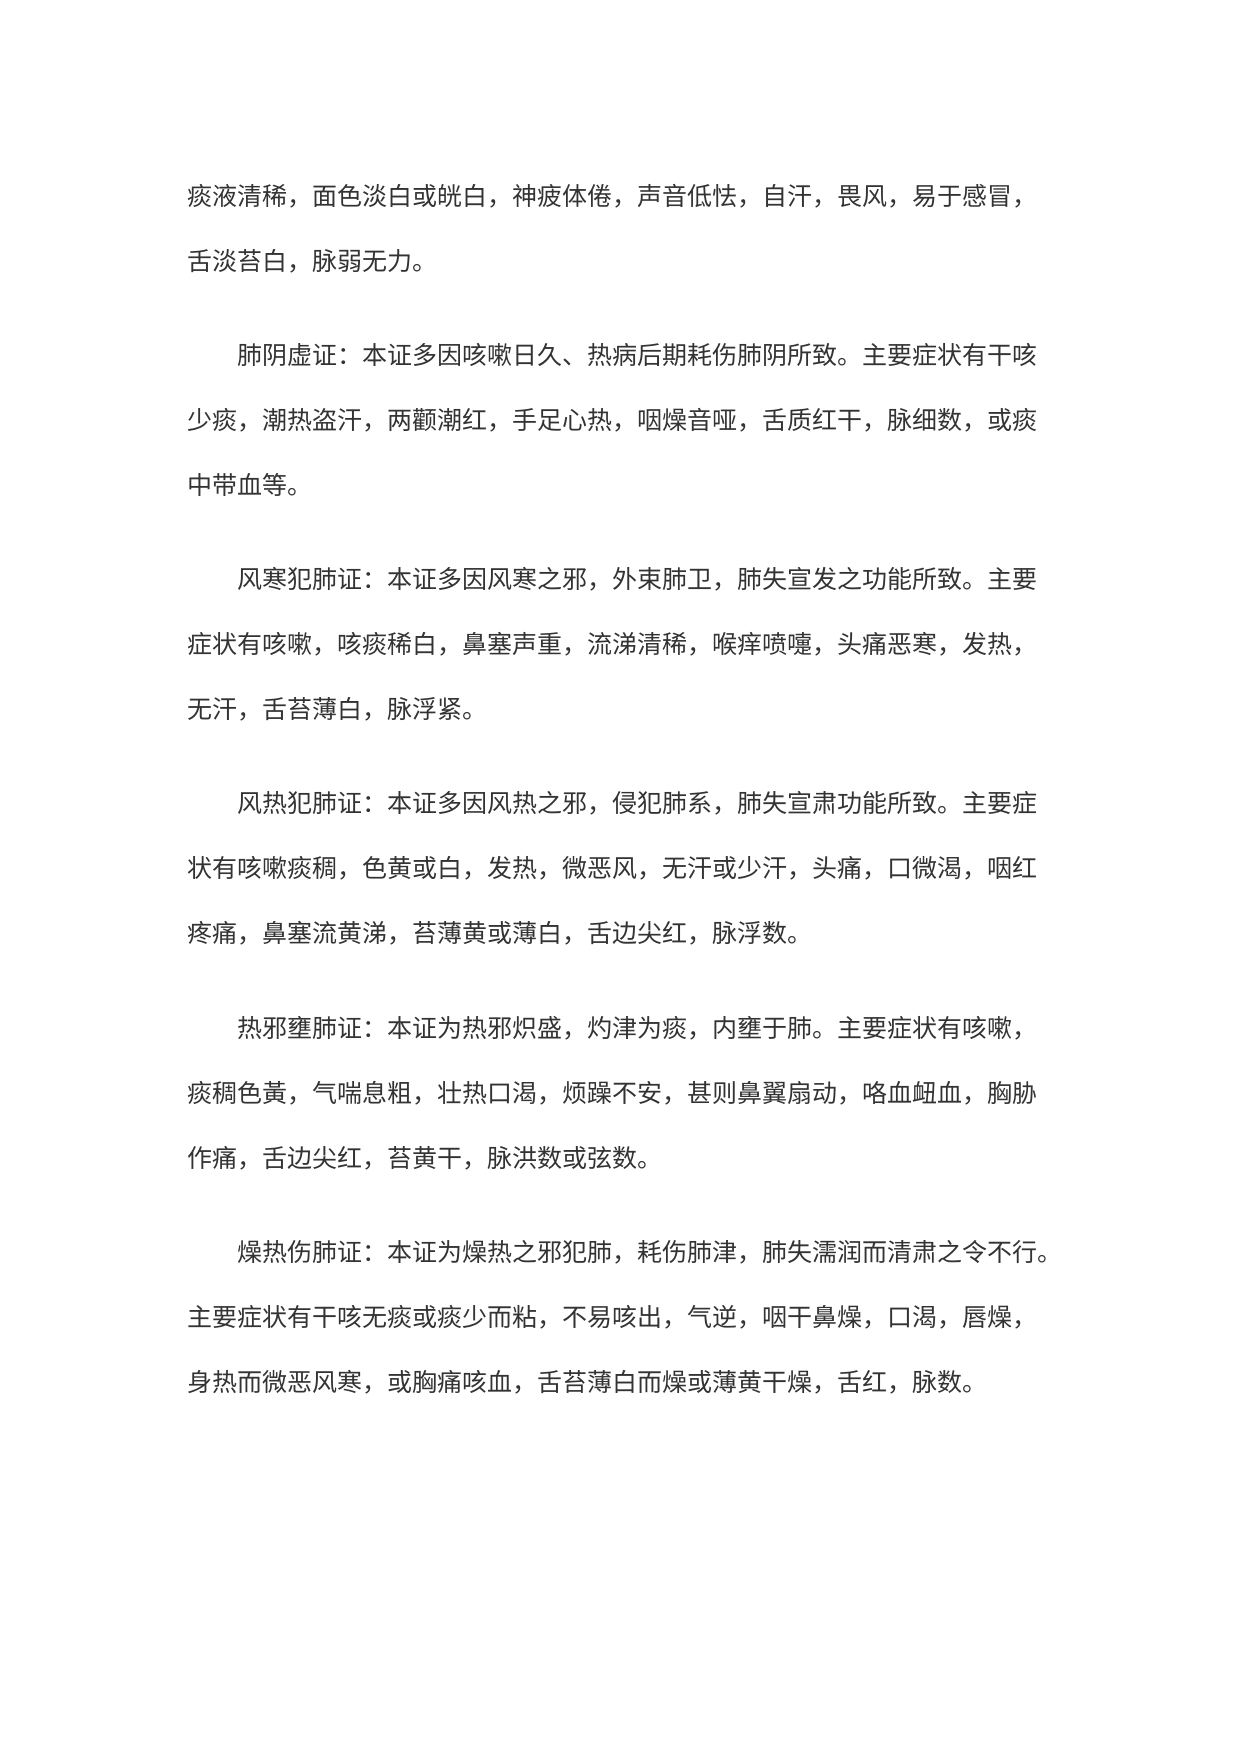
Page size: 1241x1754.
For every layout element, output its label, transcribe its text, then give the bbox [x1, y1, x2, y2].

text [187, 162, 1053, 292]
text 热邪壅肺证：本证为热邪炽盛，灼津为痰，内壅于肺。主要症状有咳嗽，痰稠色黃，气喘息粗，壮热口渴，烦躁不安，甚则鼻翼扇动，咯血衄血，胸胁作痛，舌边尖红，苔黄干，脉洪数或弦数。 [187, 994, 1053, 1189]
text 肺阴虚证：本证多因咳嗽日久、热病后期耗伤肺阴所致。主要症状有干咳少痰，潮热盗汗，两颧潮红，手足心热，咽燥音哑，舌质红干，脉细数，或痰中带血等。 [187, 321, 1053, 516]
text 风热犯肺证：本证多因风热之邪，侵犯肺系，肺失宣肃功能所致。主要症状有咳嗽痰稠，色黄或白，发热，微恶风，无汗或少汗，头痛，口微渴，咽红疼痛，鼻塞流黄涕，苔薄黄或薄白，舌边尖红，脉浮数。 [187, 769, 1053, 964]
text 风寒犯肺证：本证多因风寒之邪，外束肺卫，肺失宣发之功能所致。主要症状有咳嗽，咳痰稀白，鼻塞声重，流涕清稀，喉痒喷嚏，头痛恶寒，发热，无汗，舌苔薄白，脉浮紧。 [187, 545, 1053, 740]
text 燥热伤肺证：本证为燥热之邪犯肺，耗伤肺津，肺失濡润而清肃之令不行。主要症状有干咳无痰或痰少而粘，不易咳出，气逆，咽干鼻燥，口渴，唇燥，身热而微恶风寒，或胸痛咳血，舌苔薄白而燥或薄黄干燥，舌红，脉数。 [187, 1218, 1053, 1413]
